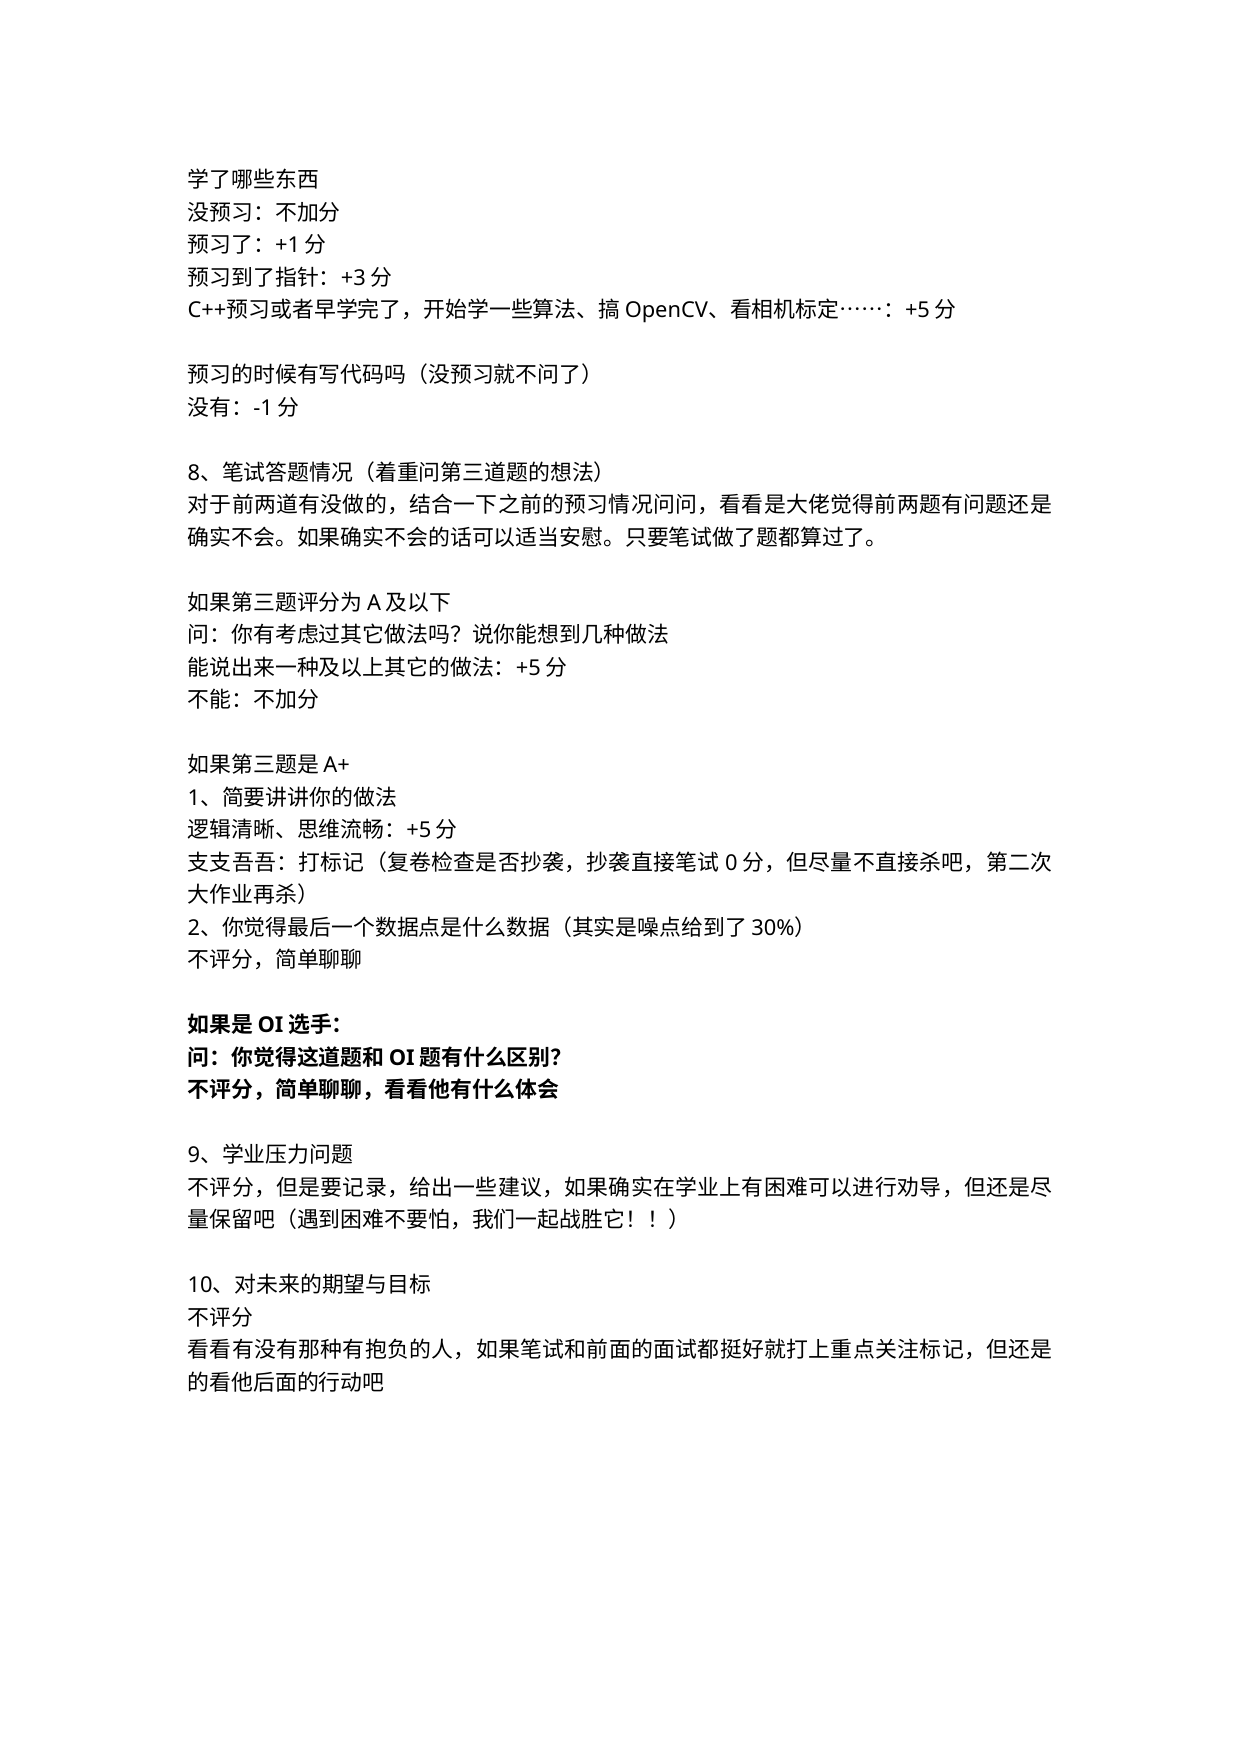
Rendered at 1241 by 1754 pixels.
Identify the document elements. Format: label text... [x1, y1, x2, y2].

text 逻辑清晰、思维流畅：+5分 [187, 812, 1053, 844]
list 不评分，简单聊聊 [187, 942, 1053, 974]
text 不评分，但是要记录，给出一些建议，如果确实在学业上有困难可以进行劝导，但还是尽量保留吧（遇到困难不要怕，我们一起战胜它！！） [187, 1169, 1053, 1234]
text 预习到了指针：+3分 [187, 259, 1053, 292]
text 不评分，简单聊聊，看看他有什么体会 [187, 1072, 1053, 1104]
text 没预习：不加分 [187, 194, 1053, 227]
text 如果是OI选手： [187, 1007, 1053, 1039]
text 问：你有考虑过其它做法吗？说你能想到几种做法 [187, 617, 1053, 649]
text 8、笔试答题情况（着重问第三道题的想法） [187, 454, 1053, 487]
text 如果第三题是A+ [187, 747, 1053, 779]
text 没有：-1分 [187, 389, 1053, 422]
text 预习的时候有写代码吗（没预习就不问了） [187, 357, 1053, 389]
text 看看有没有那种有抱负的人，如果笔试和前面的面试都挺好就打上重点关注标记，但还是的看他后面的行动吧 [187, 1332, 1053, 1397]
text 能说出来一种及以上其它的做法：+5分 [187, 649, 1053, 682]
text 9、学业压力问题 [187, 1137, 1053, 1169]
text C++预习或者早学完了，开始学一些算法、搞OpenCV、看相机标定……：+5分 [187, 292, 1053, 324]
text 对于前两道有没做的，结合一下之前的预习情况问问，看看是大佬觉得前两题有问题还是确实不会。如果确实不会的话可以适当安慰。只要笔试做了题都算过了。 [187, 487, 1053, 552]
text 学了哪些东西 [187, 162, 1053, 194]
text 1、简要讲讲你的做法 [187, 779, 1053, 812]
text 不评分 [187, 1299, 1053, 1332]
text 预习了：+1分 [187, 227, 1053, 259]
text 如果第三题评分为A及以下 [187, 584, 1053, 617]
text 10、对未来的期望与目标 [187, 1267, 1053, 1299]
text 支支吾吾：打标记（复卷检查是否抄袭，抄袭直接笔试0分，但尽量不直接杀吧，第二次大作业再杀） [187, 844, 1053, 909]
list 你觉得最后一个数据点是什么数据（其实是噪点给到了30%） [187, 909, 1053, 942]
text 不能：不加分 [187, 682, 1053, 714]
text 问：你觉得这道题和OI题有什么区别？ [187, 1039, 1053, 1072]
